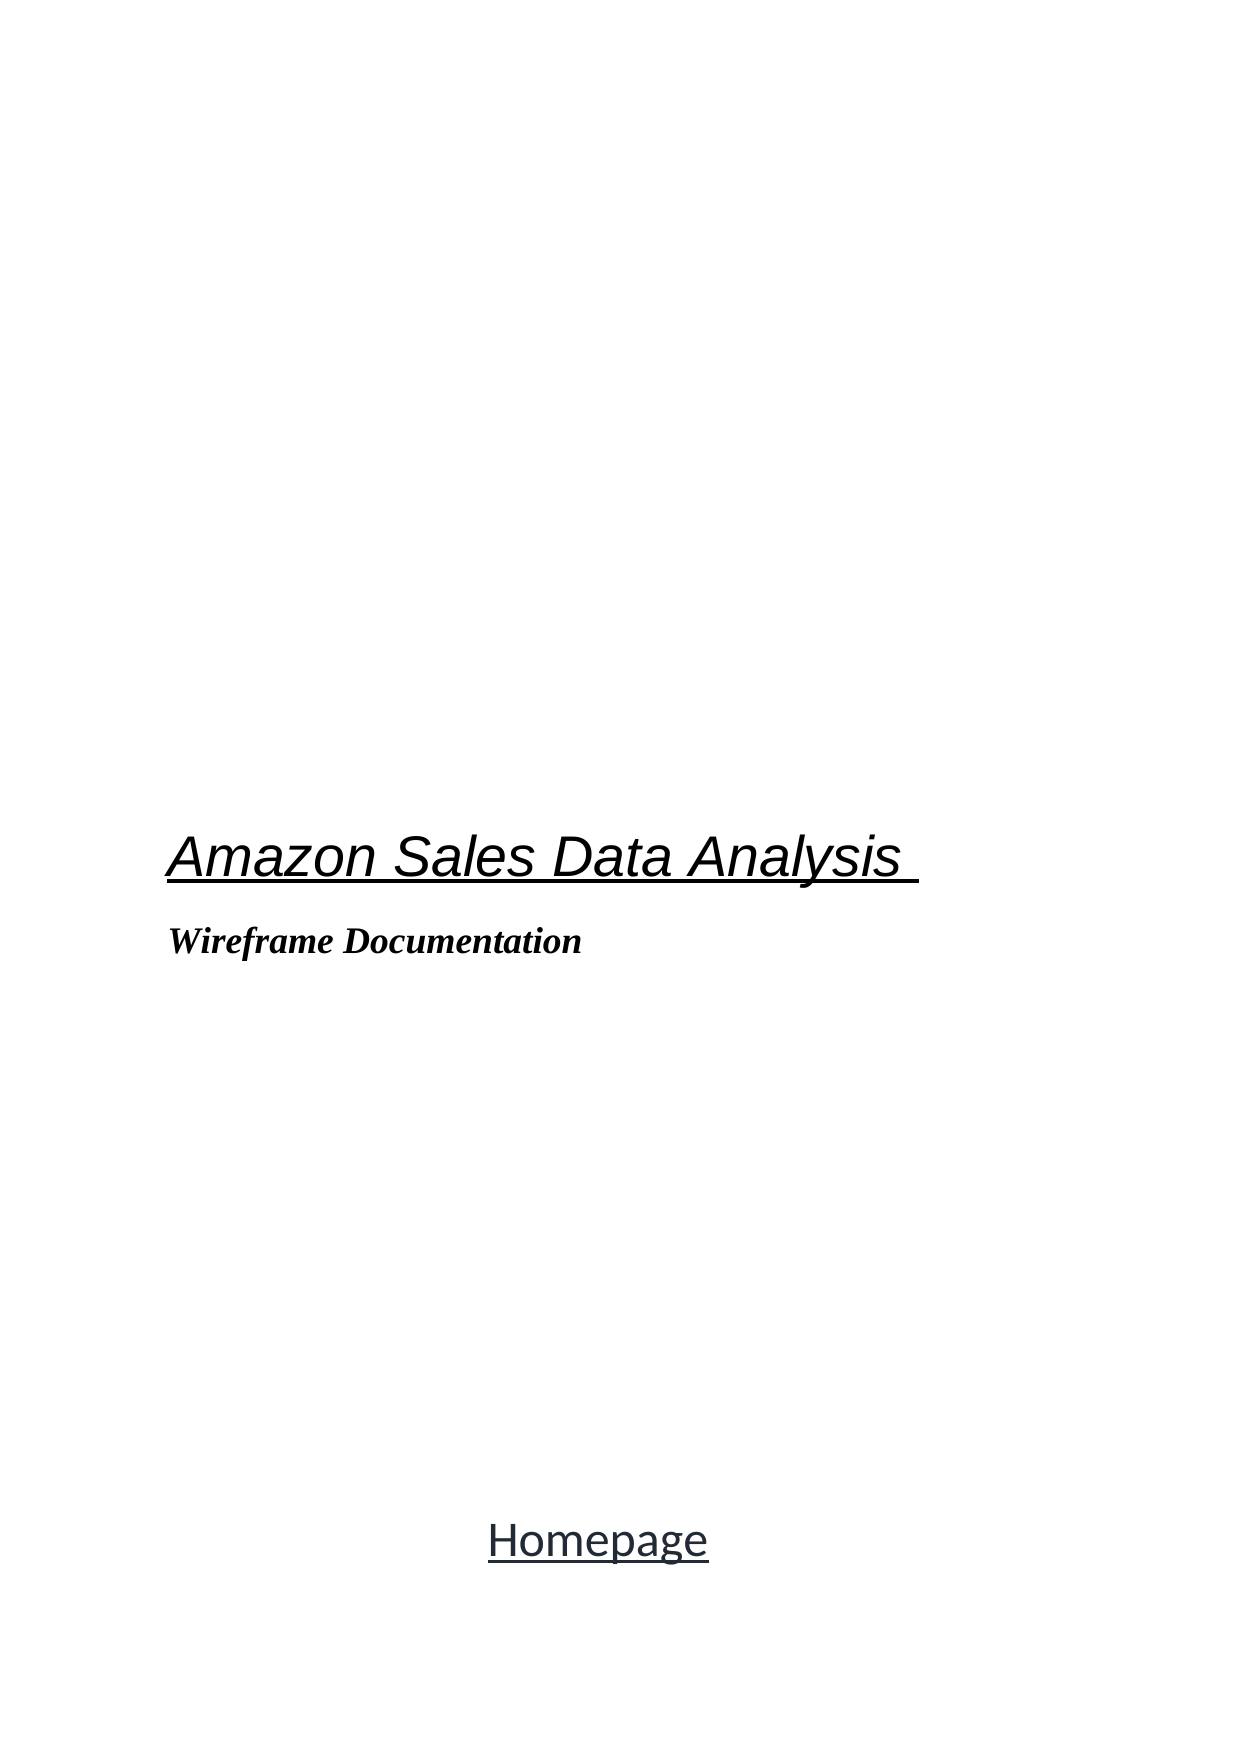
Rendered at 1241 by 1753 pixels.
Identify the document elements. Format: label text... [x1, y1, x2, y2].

text Homepage [487, 1508, 1184, 1569]
text Amazon Sales Data Analysis Wireframe Documentation [167, 822, 988, 962]
